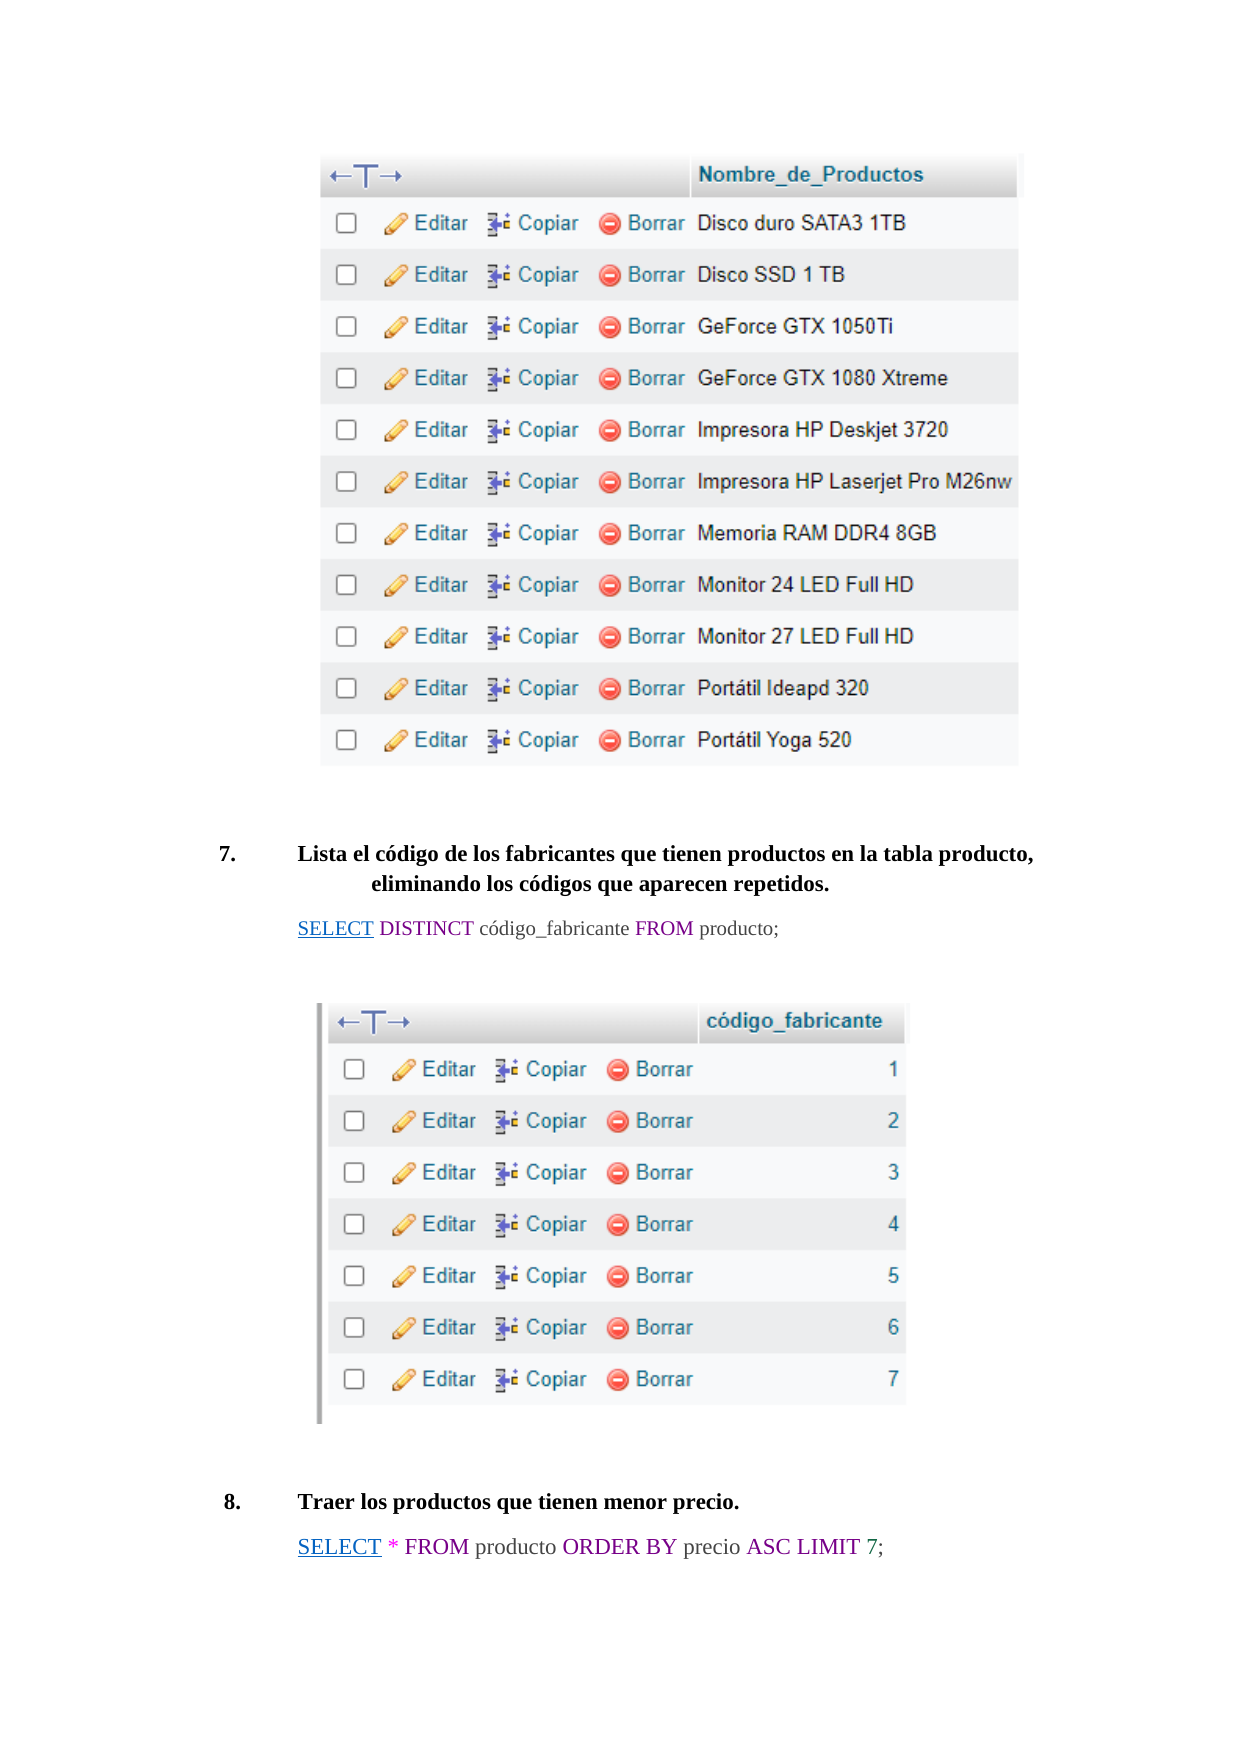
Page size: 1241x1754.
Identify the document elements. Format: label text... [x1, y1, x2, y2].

text 8. Traer los productos que tienen menor precio. [150, 1488, 1090, 1514]
text SELECT DISTINCT código_fabricante FROM producto; [224, 916, 1090, 940]
text 7. Lista el código de los fabricantes que tienen productos en la tabla producto, eliminando los códigos que aparecen repetidos. [150, 841, 1090, 897]
text SELECT * FROM producto ORDER BY precio ASC LIMIT 7; [224, 1533, 1090, 1559]
